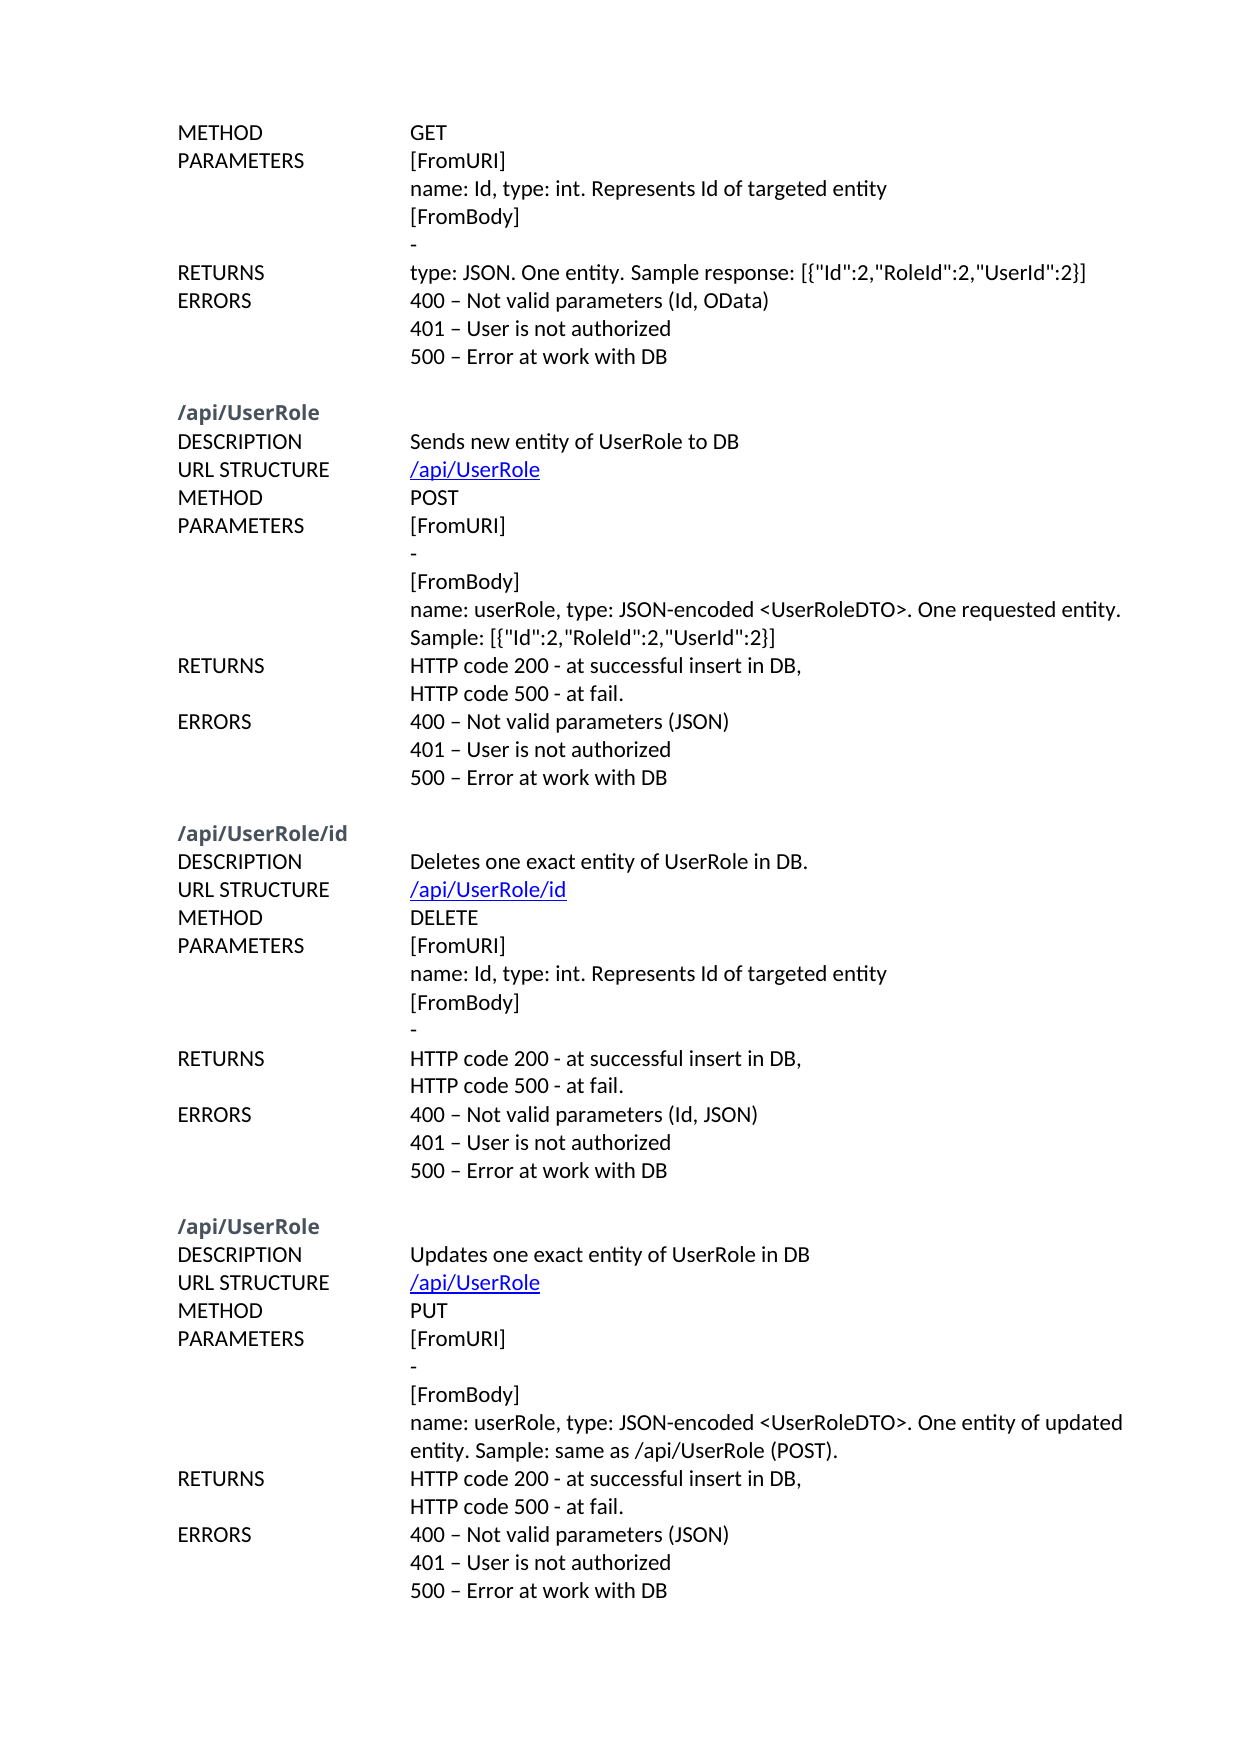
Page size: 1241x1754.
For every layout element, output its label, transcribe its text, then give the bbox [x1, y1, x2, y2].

table_cell DESCRIPTION [166, 848, 399, 876]
table_cell RETURNS [166, 1044, 399, 1100]
table_cell type: JSON. One entity. Sample response: [{"Id":2,"RoleId":2,"UserId":2}] [399, 258, 1152, 286]
table_cell [FromURI] - [FromBody] name: userRole, type: JSON-encoded <UserRoleDTO>. One requested entity. Sample: [{"Id":2,"RoleId":2,"UserId":2}] [399, 511, 1152, 651]
table_cell RETURNS [166, 651, 399, 707]
table_cell [FromURI] - [FromBody] name: userRole, type: JSON-encoded <UserRoleDTO>. One entity of updated entity. Sample: same as /api/UserRole (POST). [399, 1324, 1152, 1464]
table_cell METHOD [166, 1296, 399, 1324]
table_cell HTTP code 200 - at successful insert in DB, HTTP code 500 - at fail. [399, 651, 1152, 707]
table_cell DELETE [399, 904, 1152, 932]
table_cell ERRORS [166, 1520, 399, 1604]
table_cell Deletes one exact entity of UserRole in DB. [399, 848, 1152, 876]
table_cell 400 – Not valid parameters (JSON) 401 – User is not authorized 500 – Error at work with DB [399, 707, 1152, 791]
table_cell DESCRIPTION [166, 1240, 399, 1268]
table_cell HTTP code 200 - at successful insert in DB, HTTP code 500 - at fail. [399, 1464, 1152, 1520]
table_cell URL STRUCTURE [166, 1268, 399, 1296]
table_cell /api/UserRole [399, 1268, 1152, 1296]
table_header /api/UserRole [166, 1212, 1152, 1240]
table_cell /api/UserRole/id [399, 876, 1152, 903]
table_cell PARAMETERS [166, 1324, 399, 1464]
table_cell GET [399, 118, 1152, 146]
table_cell DESCRIPTION [166, 427, 399, 455]
table_cell 400 – Not valid parameters (Id, OData) 401 – User is not authorized 500 – Error at work with DB [399, 286, 1152, 370]
table_cell PARAMETERS [166, 146, 399, 258]
table_cell RETURNS [166, 258, 399, 286]
table_cell /api/UserRole [399, 455, 1152, 483]
table_cell HTTP code 200 - at successful insert in DB, HTTP code 500 - at fail. [399, 1044, 1152, 1100]
table_cell ERRORS [166, 1100, 399, 1184]
table_cell 400 – Not valid parameters (JSON) 401 – User is not authorized 500 – Error at work with DB [399, 1520, 1152, 1604]
table_cell METHOD [166, 483, 399, 511]
table_cell URL STRUCTURE [166, 455, 399, 483]
table_cell PARAMETERS [166, 511, 399, 651]
table_cell RETURNS [166, 1464, 399, 1520]
table_header /api/UserRole/id [166, 819, 1152, 847]
table_cell ERRORS [166, 286, 399, 370]
table_cell Updates one exact entity of UserRole in DB [399, 1240, 1152, 1268]
table_cell POST [399, 483, 1152, 511]
table_cell 400 – Not valid parameters (Id, JSON) 401 – User is not authorized 500 – Error at work with DB [399, 1100, 1152, 1184]
table_cell [FromURI] name: Id, type: int. Represents Id of targeted entity [FromBody] - [399, 146, 1152, 258]
table_cell URL STRUCTURE [166, 876, 399, 903]
table_cell ERRORS [166, 707, 399, 791]
table_header /api/UserRole [166, 398, 1152, 427]
table_cell METHOD [166, 118, 399, 146]
table_cell [FromURI] name: Id, type: int. Represents Id of targeted entity [FromBody] - [399, 932, 1152, 1044]
table_cell METHOD [166, 904, 399, 932]
table_cell Sends new entity of UserRole to DB [399, 427, 1152, 455]
table_cell PUT [399, 1296, 1152, 1324]
table_cell PARAMETERS [166, 932, 399, 1044]
